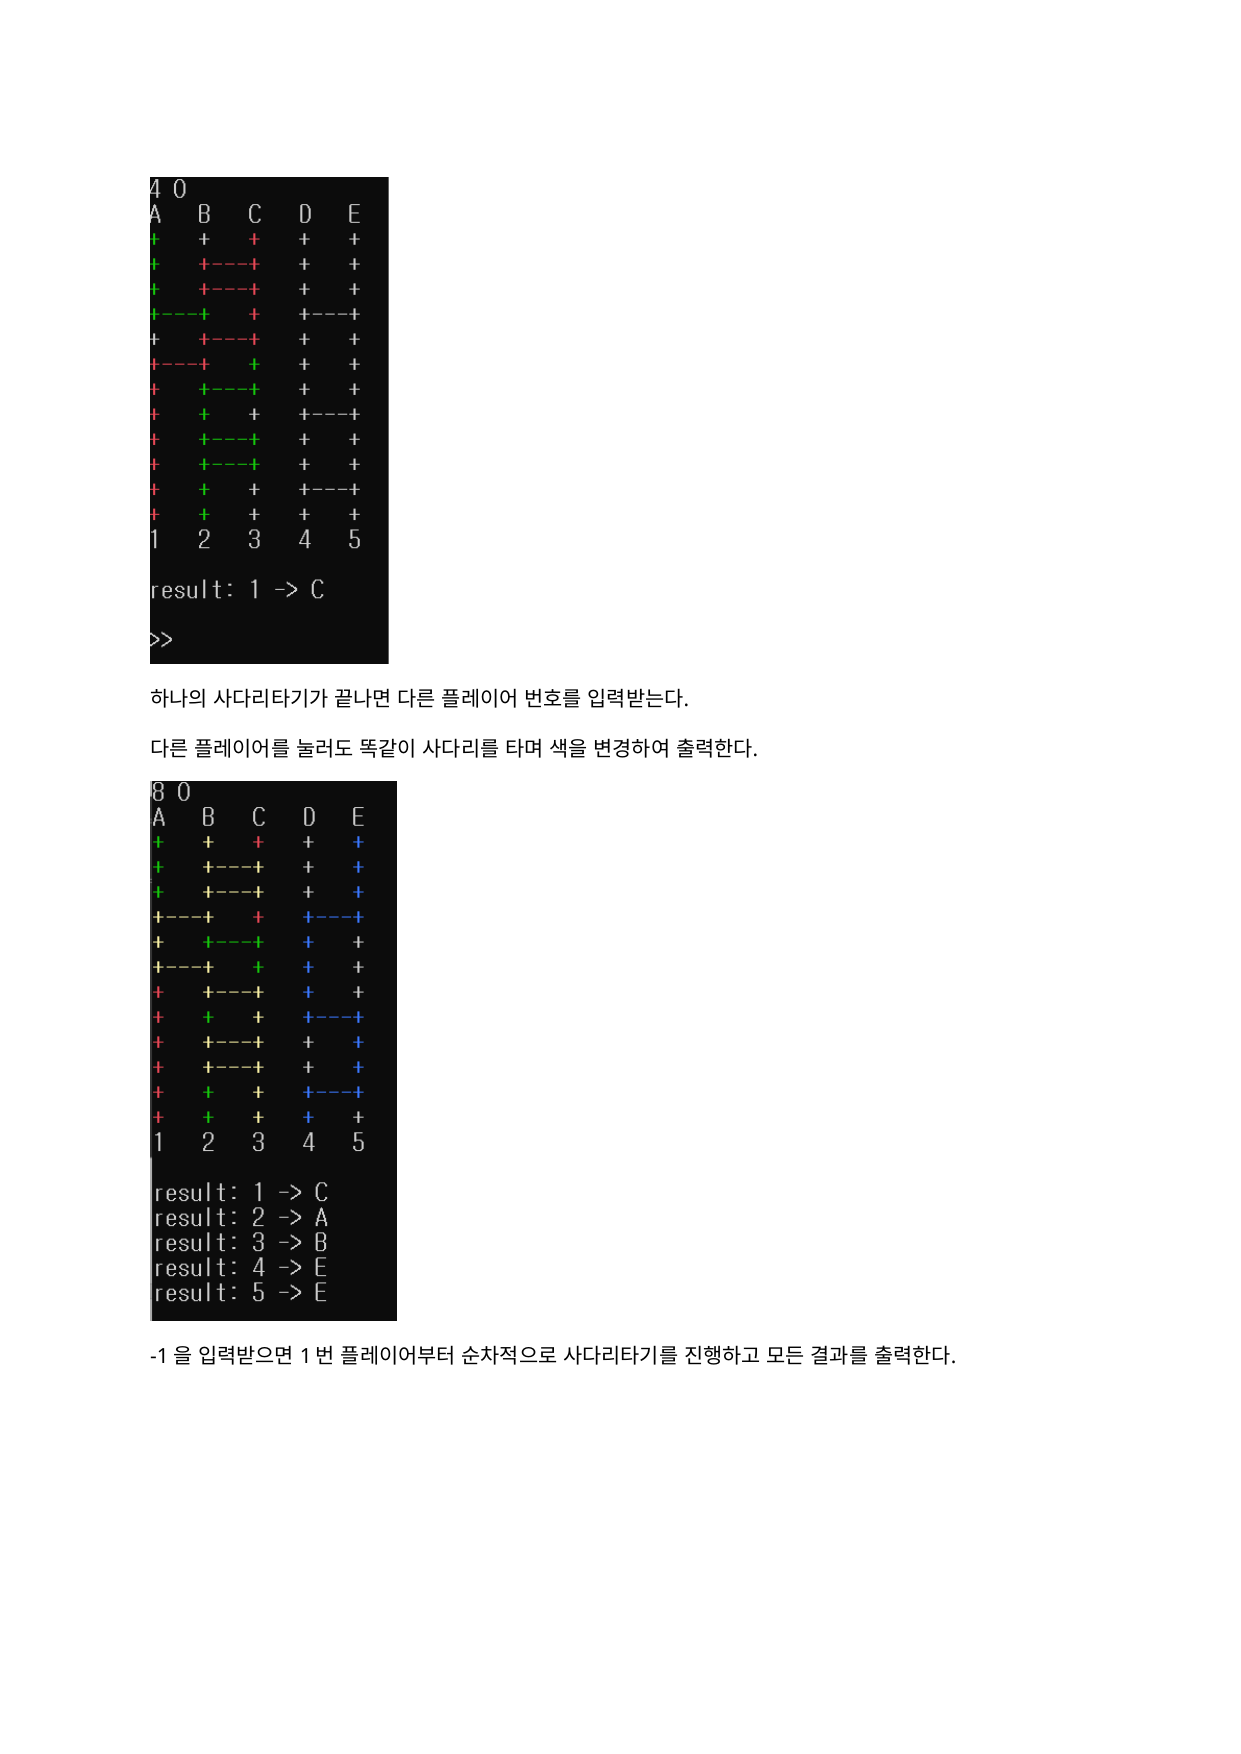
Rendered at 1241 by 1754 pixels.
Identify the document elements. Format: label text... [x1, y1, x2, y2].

picture [150, 177, 389, 664]
text 하나의 사다리타기가 끝나면 다른 플레이어 번호를 입력받는다. [150, 682, 1090, 713]
picture [150, 781, 397, 1321]
text -1을 입력받으면 1번 플레이어부터 순차적으로 사다리타기를 진행하고 모든 결과를 출력한다. [150, 1340, 1090, 1370]
text 다른 플레이어를 눌러도 똑같이 사다리를 타며 색을 변경하여 출력한다. [150, 732, 1090, 762]
